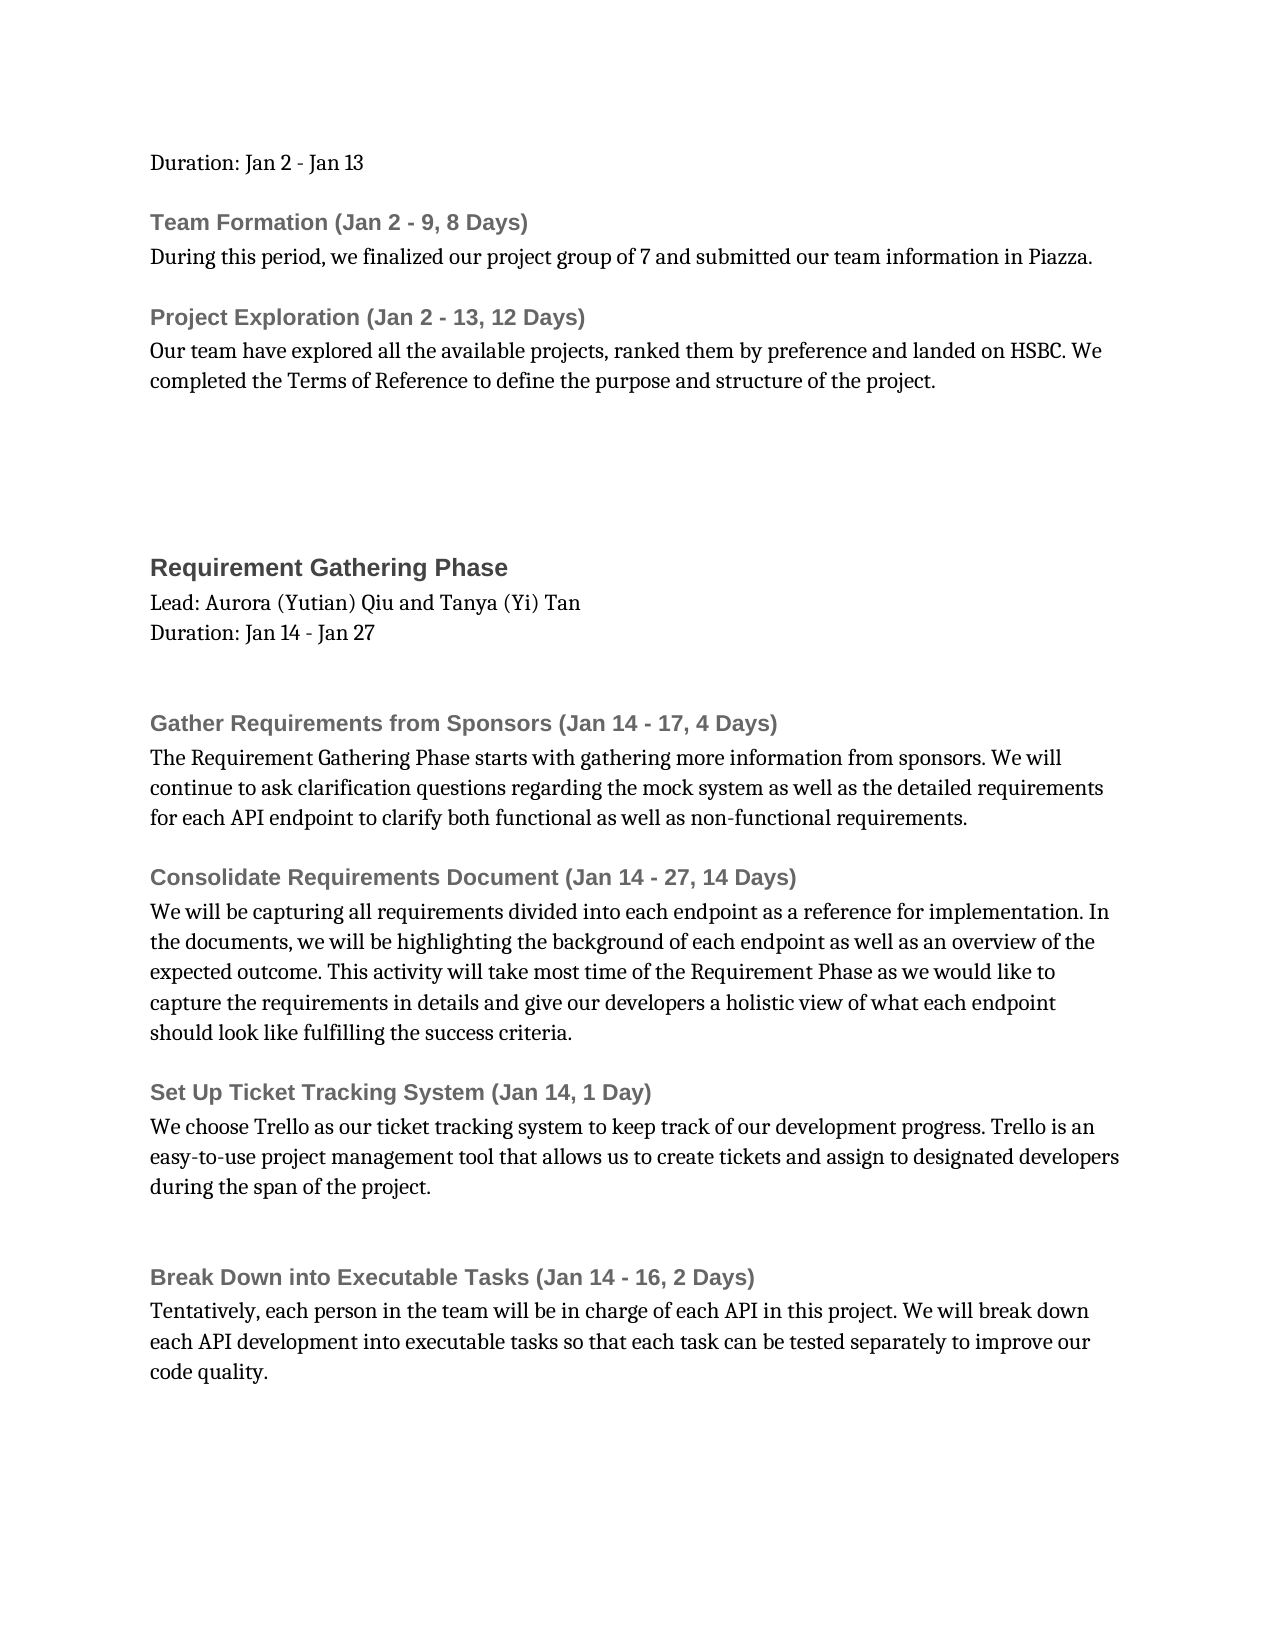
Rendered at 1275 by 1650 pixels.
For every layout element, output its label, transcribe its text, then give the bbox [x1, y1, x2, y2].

text Our team have explored all the available projects, ranked them by preference and landed on HSBC. We completed the Terms of Reference to define the purpose and structure of the project. [150, 338, 1125, 395]
text Duration: Jan 14 - Jan 27 [150, 620, 1125, 646]
subtitle Break Down into Executable Tasks (Jan 14 - 16, 2 Days) [150, 1264, 1125, 1290]
text During this period, we finalized our project group of 7 and submitted our team information in Piazza. [150, 244, 1125, 270]
subtitle Consolidate Requirements Document (Jan 14 - 27, 14 Days) [150, 864, 1125, 890]
text We choose Trello as our ticket tracking system to keep track of our development progress. Trello is an easy-to-use project management tool that allows us to create tickets and assign to designated developers during the span of the project. [150, 1114, 1125, 1200]
subtitle Requirement Gathering Phase [150, 553, 1125, 581]
text We will be capturing all requirements divided into each endpoint as a reference for implementation. In the documents, we will be highlighting the background of each endpoint as well as an overview of the expected outcome. This activity will take most time of the Requirement Phase as we would like to capture the requirements in details and give our developers a holistic view of what each endpoint should look like fulfilling the success criteria. [150, 899, 1125, 1046]
text The Requirement Gathering Phase starts with gathering more information from sponsors. We will continue to ask clarification questions regarding the mock system as well as the detailed requirements for each API endpoint to clarify both functional as well as non-functional requirements. [150, 744, 1125, 831]
text Tentatively, each person in the team will be in charge of each API in this project. We will break down each API development into executable tasks so that each task can be tested separately to improve our code quality. [150, 1298, 1125, 1385]
subtitle Project Exploration (Jan 2 - 13, 12 Days) [150, 303, 1125, 330]
text Duration: Jan 2 - Jan 13 [150, 150, 1125, 176]
subtitle Team Formation (Jan 2 - 9, 8 Days) [150, 209, 1125, 236]
subtitle Gather Requirements from Sponsors (Jan 14 - 17, 4 Days) [150, 709, 1125, 736]
subtitle Set Up Ticket Tracking System (Jan 14, 1 Day) [150, 1079, 1125, 1105]
text Lead: Aurora (Yutian) Qiu and Tanya (Yi) Tan [150, 590, 1125, 616]
